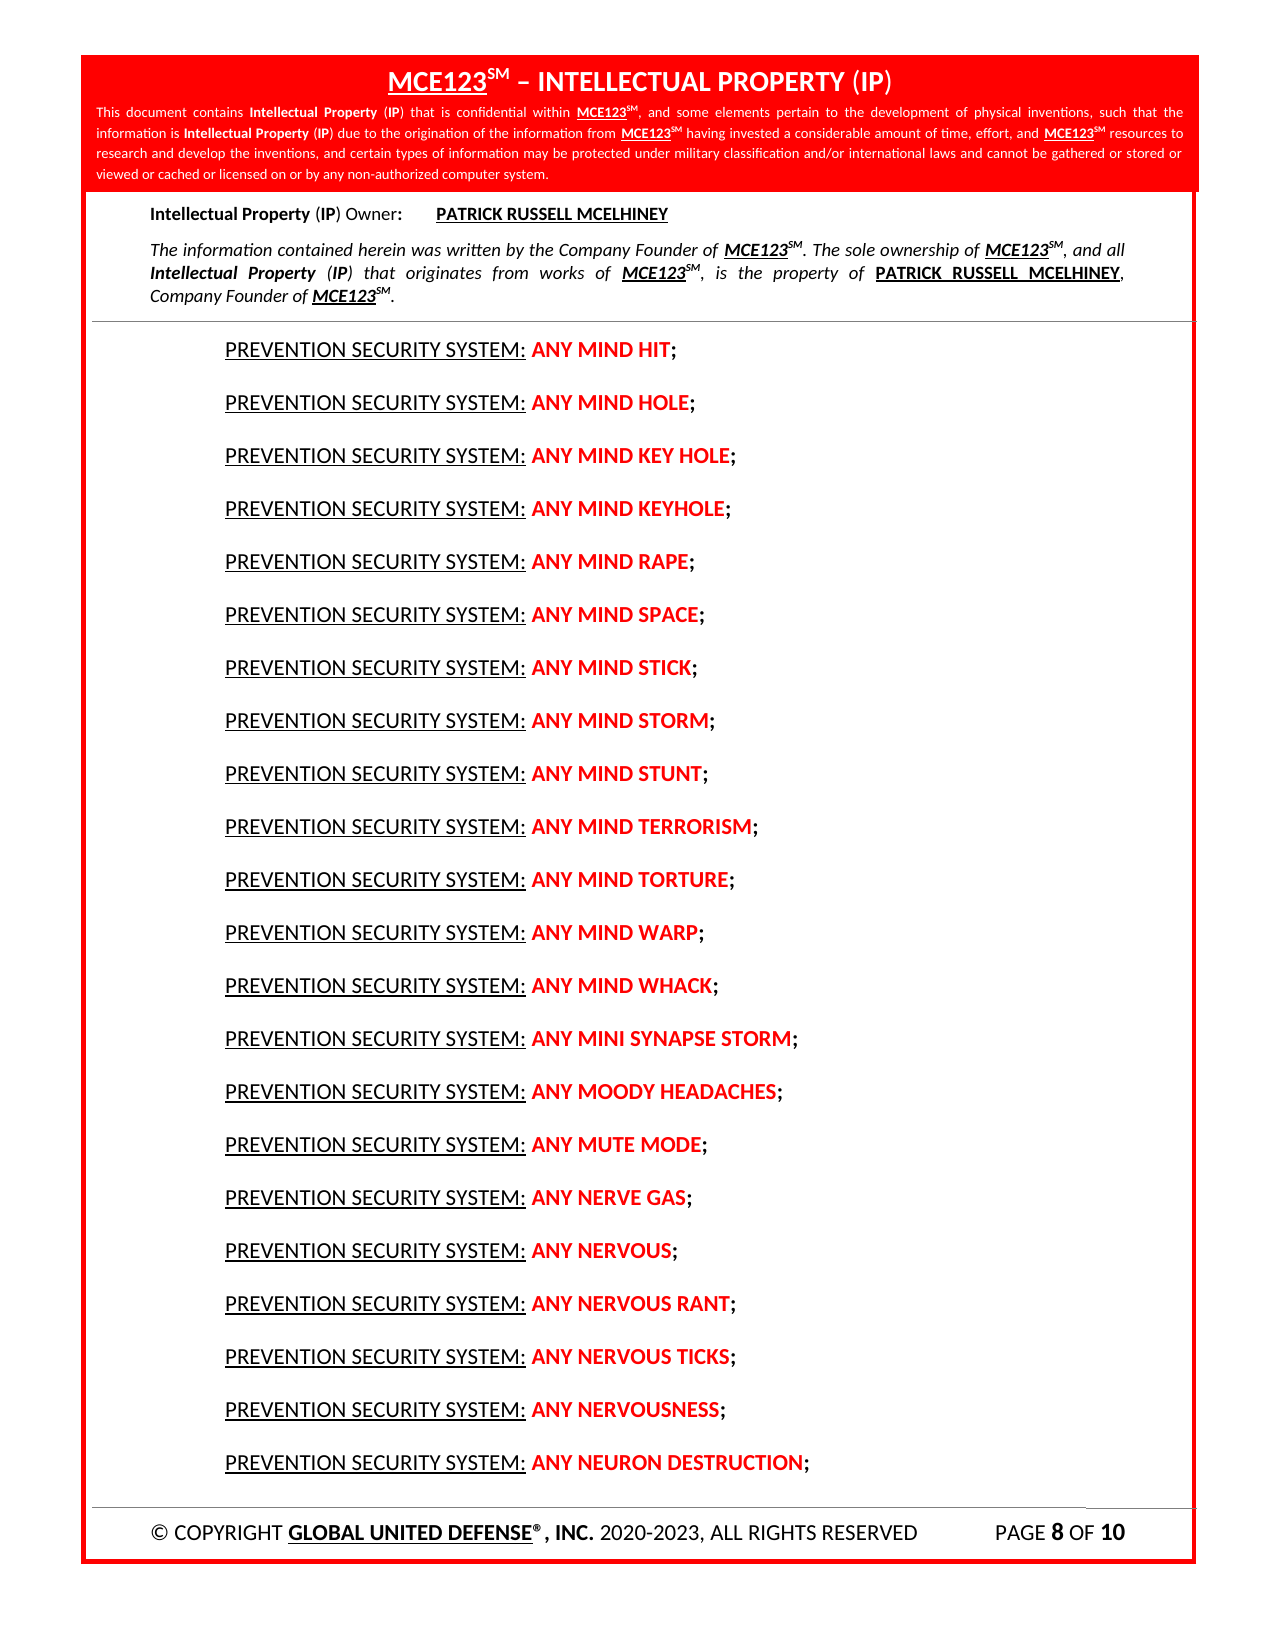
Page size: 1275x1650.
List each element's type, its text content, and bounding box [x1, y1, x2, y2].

text PREVENTION SECURITY SYSTEM: ANY MIND HIT; [187, 335, 1125, 363]
text PREVENTION SECURITY SYSTEM: ANY MIND SPACE; [187, 600, 1125, 628]
text PREVENTION SECURITY SYSTEM: ANY MIND STICK; [187, 653, 1125, 681]
text PREVENTION SECURITY SYSTEM: ANY MIND TERRORISM; [187, 812, 1125, 840]
text PREVENTION SECURITY SYSTEM: ANY MIND WHACK; [187, 971, 1125, 999]
text PREVENTION SECURITY SYSTEM: ANY MIND KEY HOLE; [187, 441, 1125, 469]
text PREVENTION SECURITY SYSTEM: ANY MIND WARP; [187, 918, 1125, 946]
text PREVENTION SECURITY SYSTEM: ANY NEURON DESTRUCTION; [187, 1448, 1125, 1476]
text PREVENTION SECURITY SYSTEM: ANY MUTE MODE; [187, 1130, 1125, 1158]
text PREVENTION SECURITY SYSTEM: ANY NERVOUS; [187, 1236, 1125, 1264]
text PREVENTION SECURITY SYSTEM: ANY MIND STUNT; [187, 759, 1125, 787]
text PREVENTION SECURITY SYSTEM: ANY NERVE GAS; [187, 1183, 1125, 1211]
text PREVENTION SECURITY SYSTEM: ANY MIND STORM; [187, 706, 1125, 734]
text PREVENTION SECURITY SYSTEM: ANY MINI SYNAPSE STORM; [187, 1024, 1125, 1052]
text PREVENTION SECURITY SYSTEM: ANY MIND KEYHOLE; [187, 494, 1125, 522]
text PREVENTION SECURITY SYSTEM: ANY NERVOUS RANT; [187, 1289, 1125, 1317]
text PREVENTION SECURITY SYSTEM: ANY MIND TORTURE; [187, 865, 1125, 893]
text PREVENTION SECURITY SYSTEM: ANY MIND HOLE; [187, 388, 1125, 416]
text PREVENTION SECURITY SYSTEM: ANY NERVOUSNESS; [187, 1395, 1125, 1423]
text PREVENTION SECURITY SYSTEM: ANY MIND RAPE; [187, 547, 1125, 575]
text PREVENTION SECURITY SYSTEM: ANY MOODY HEADACHES; [187, 1077, 1125, 1105]
text PREVENTION SECURITY SYSTEM: ANY NERVOUS TICKS; [187, 1342, 1125, 1370]
